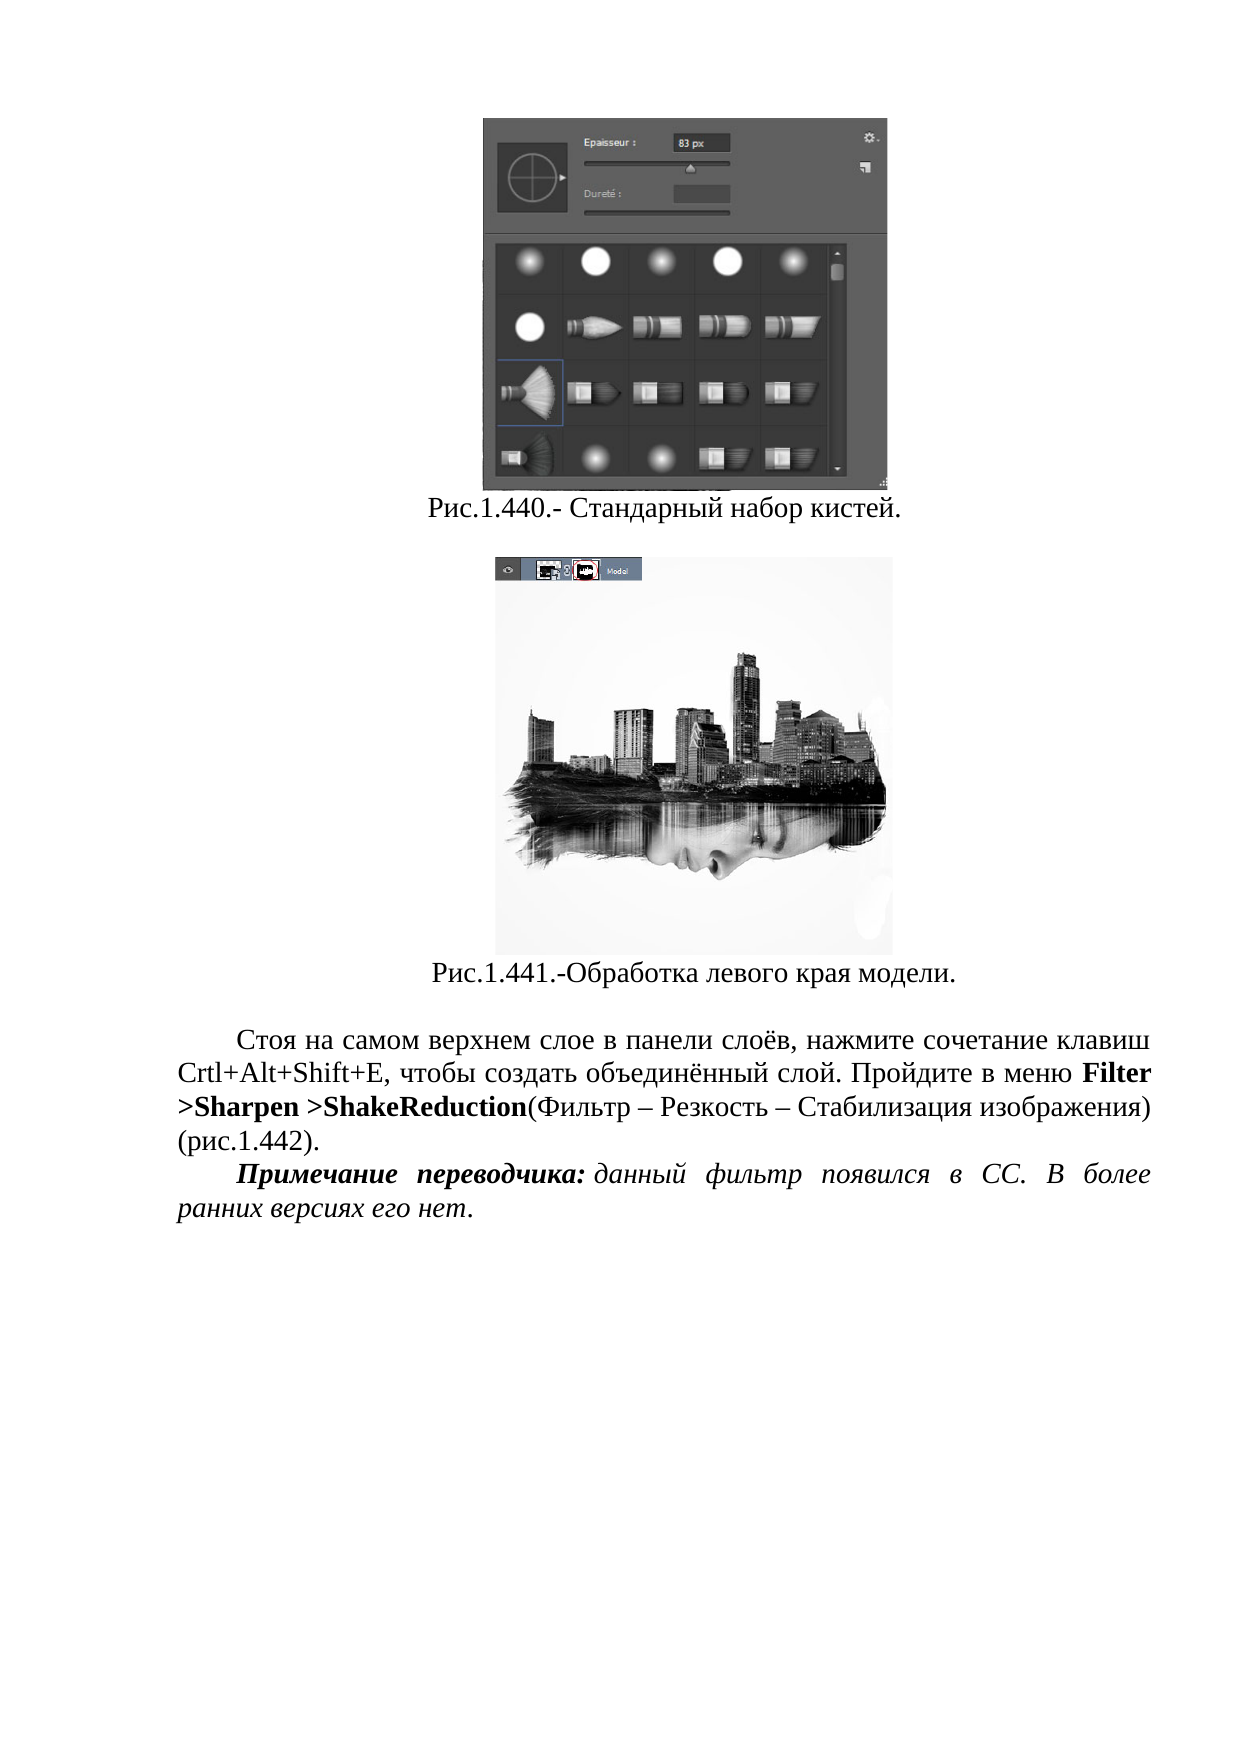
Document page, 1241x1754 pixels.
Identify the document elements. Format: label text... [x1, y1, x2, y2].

picture [495, 557, 893, 955]
text Примечание переводчика: данный фильтр появился в СС. В более ранних версиях его нет. [177, 1156, 1152, 1223]
text Стоя на самом верхнем слое в панели слоёв, нажмите сочетание клавиш Crtl+Alt+Shift+E, чтобы создать объединённый слой. Пройдите в меню Filter >Sharpen >ShakeReduction(Фильтр – Резкость – Стабилизация изображения)(рис.1.442). [177, 1022, 1152, 1156]
picture [482, 118, 888, 491]
text Рис.1.441.-Обработка левого края модели. [177, 955, 1152, 988]
